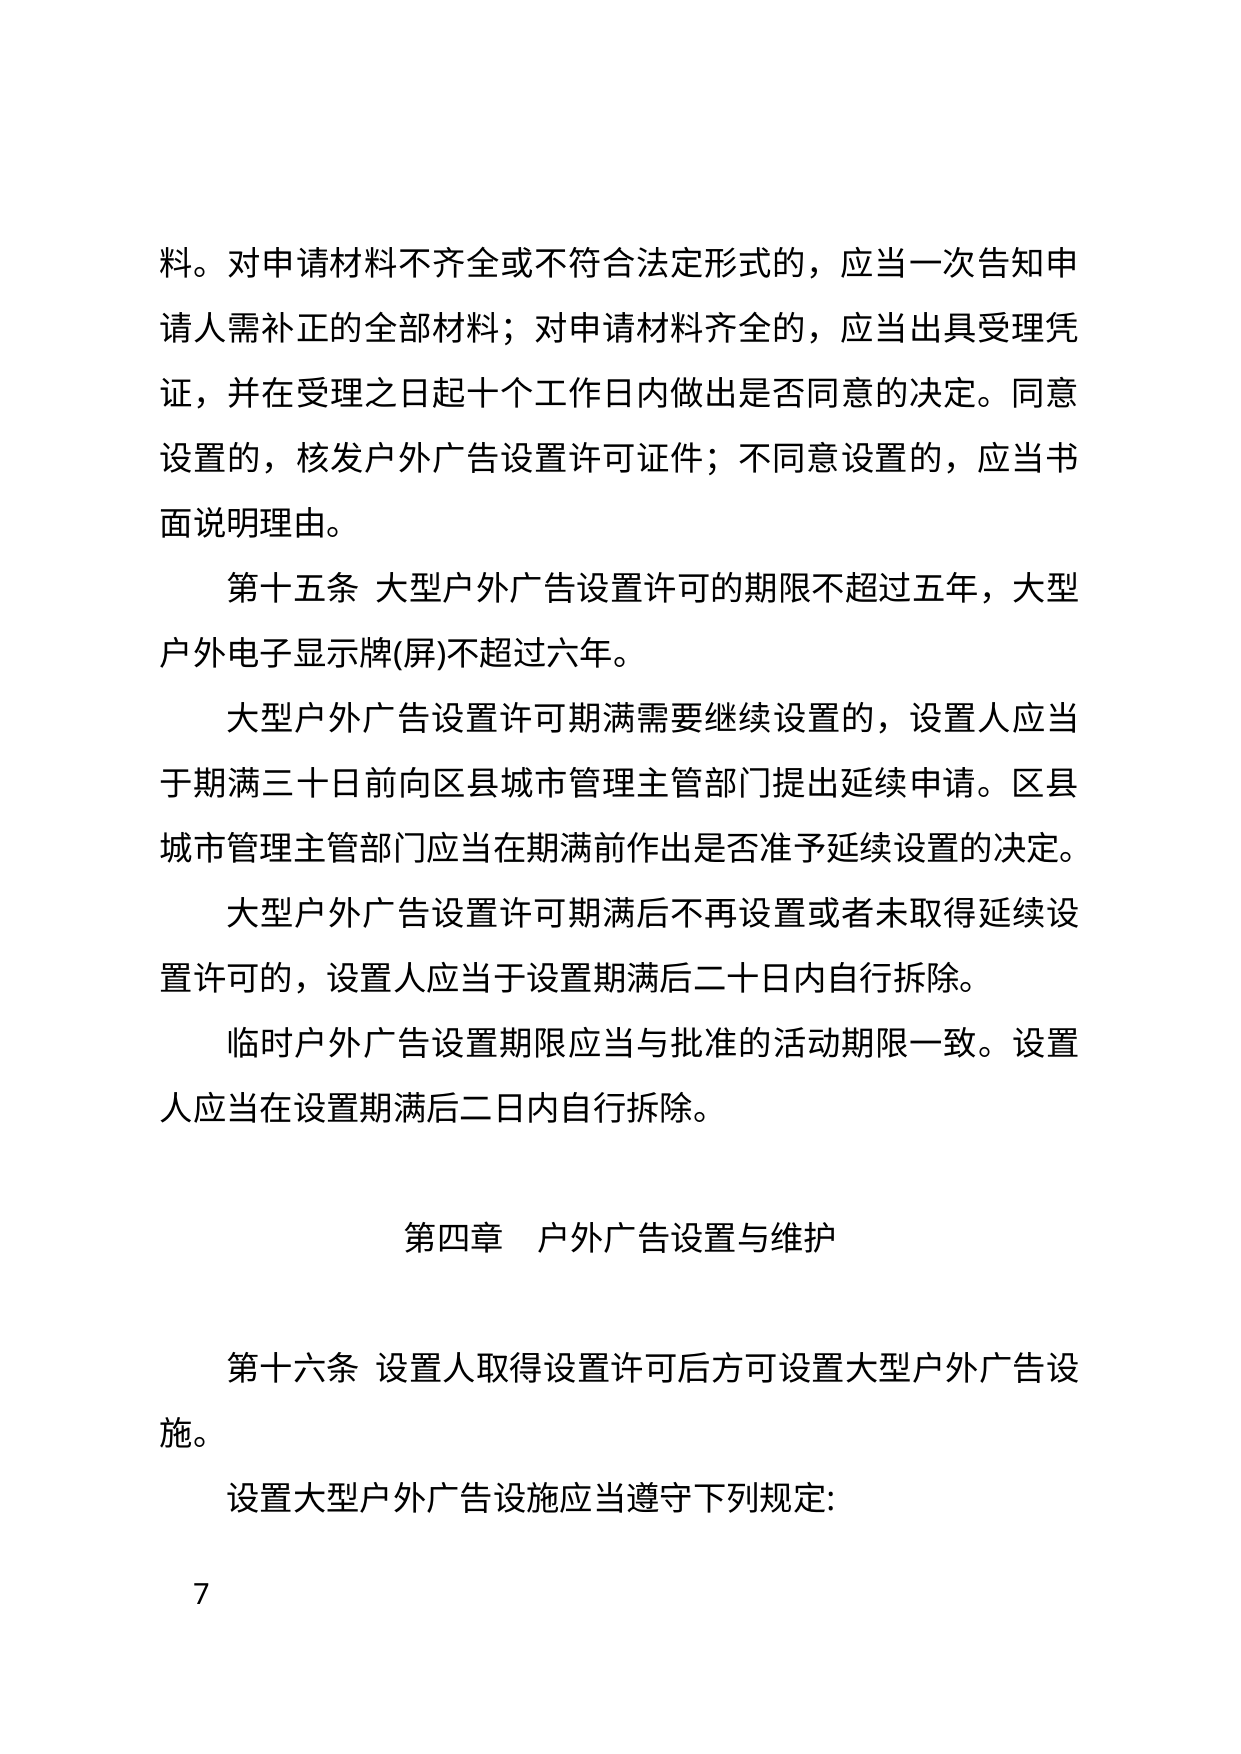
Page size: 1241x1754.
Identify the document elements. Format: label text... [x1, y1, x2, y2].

text 临时户外广告设置期限应当与批准的活动期限一致。设置人应当在设置期满后二日内自行拆除。 [159, 1008, 1081, 1138]
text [159, 228, 1081, 553]
text 第十六条 设置人取得设置许可后方可设置大型户外广告设施。 [159, 1333, 1081, 1463]
text 第十五条 大型户外广告设置许可的期限不超过五年，大型户外电子显示牌(屏)不超过六年。 [159, 553, 1081, 683]
text 大型户外广告设置许可期满需要继续设置的，设置人应当于期满三十日前向区县城市管理主管部门提出延续申请。区县城市管理主管部门应当在期满前作出是否准予延续设置的决定。 [159, 683, 1081, 878]
text 第四章 户外广告设置与维护 [159, 1203, 1081, 1268]
text 设置大型户外广告设施应当遵守下列规定: [159, 1463, 1081, 1528]
text 大型户外广告设置许可期满后不再设置或者未取得延续设置许可的，设置人应当于设置期满后二十日内自行拆除。 [159, 878, 1081, 1008]
